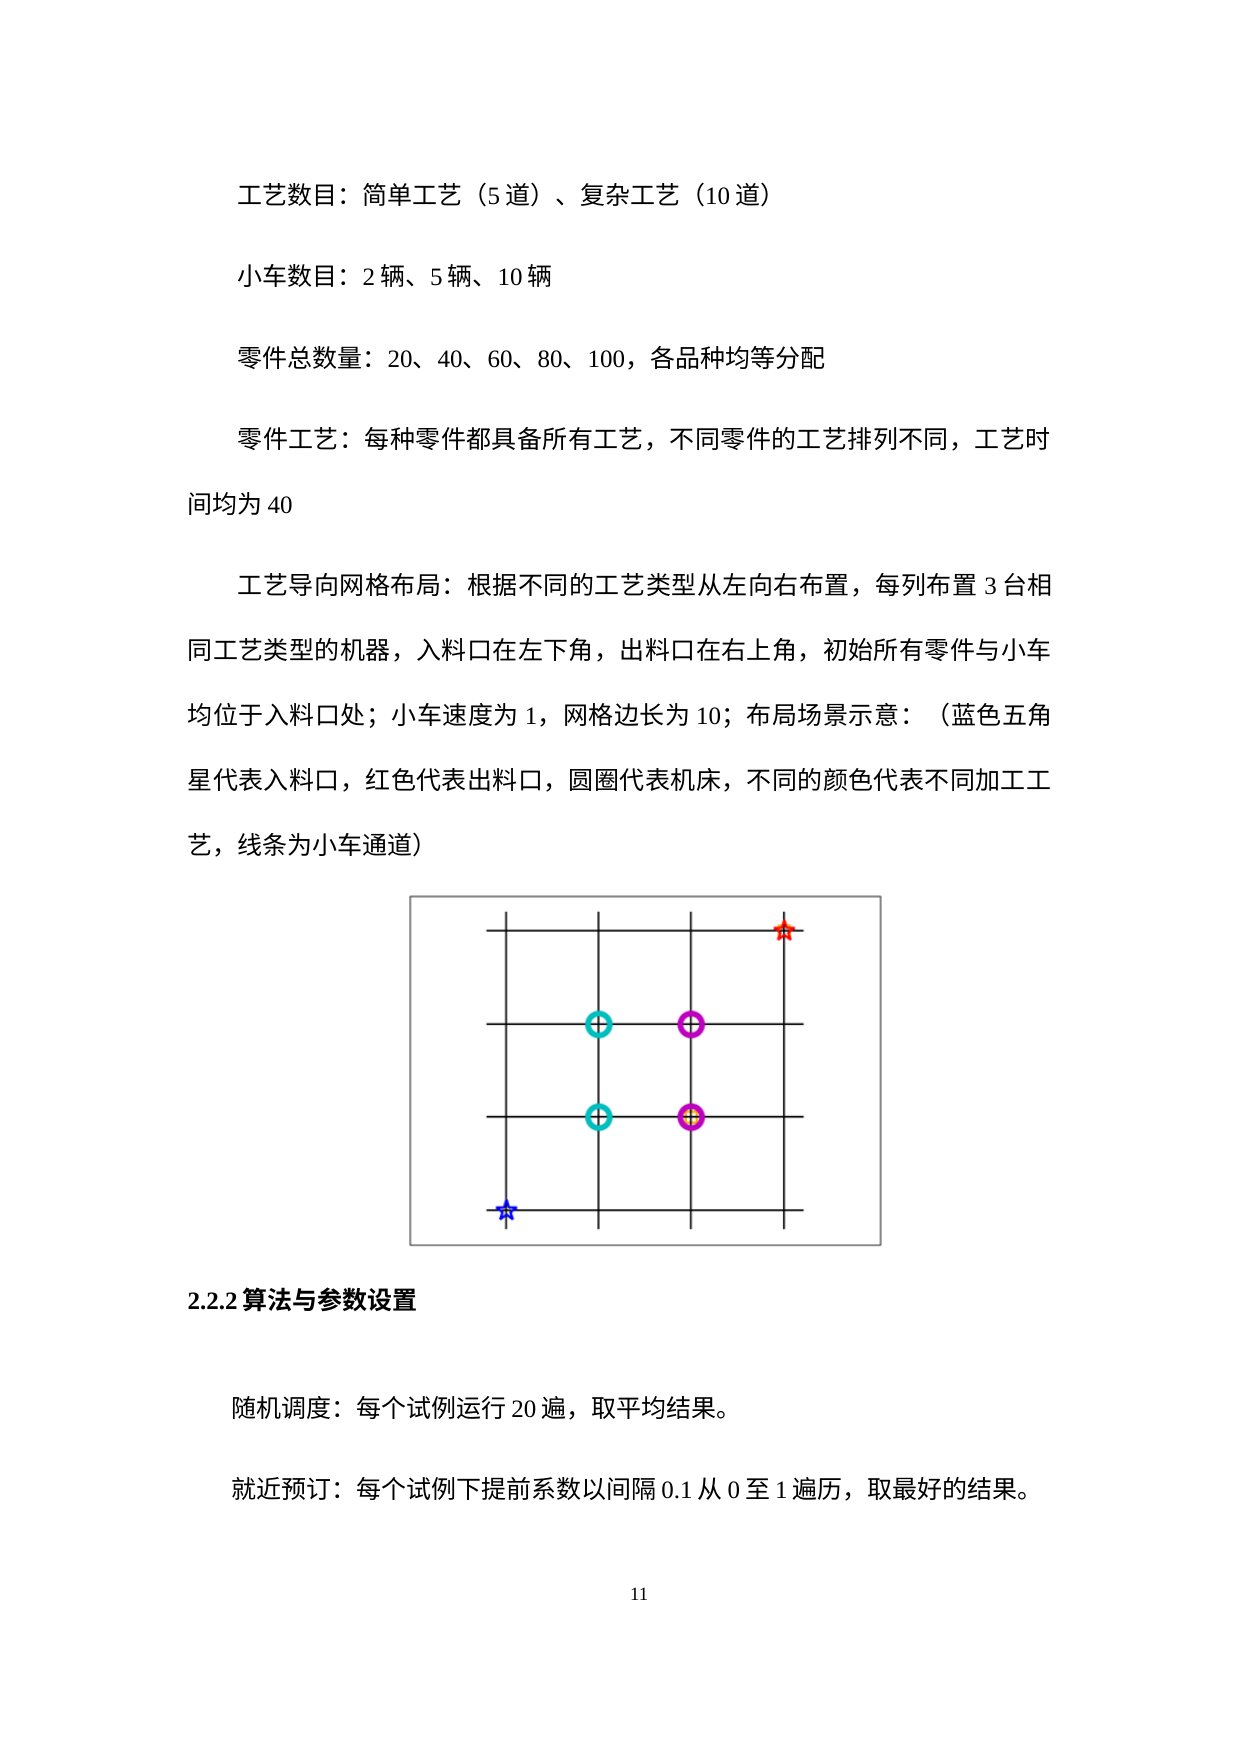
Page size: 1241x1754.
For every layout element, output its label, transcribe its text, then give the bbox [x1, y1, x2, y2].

text 工艺数目：简单工艺（5道）、复杂工艺（10道） [187, 161, 1053, 226]
text 随机调度：每个试例运行20遍，取平均结果。 [187, 1374, 1053, 1439]
text 零件总数量：20、40、60、80、100，各品种均等分配 [187, 324, 1053, 389]
text 就近预订：每个试例下提前系数以间隔0.1从0至1遍历，取最好的结果。 [187, 1455, 1053, 1520]
picture [405, 892, 886, 1249]
text 小车数目：2辆、5辆、10辆 [187, 242, 1053, 307]
text 零件工艺：每种零件都具备所有工艺，不同零件的工艺排列不同，工艺时间均为40 [187, 405, 1053, 535]
text 工艺导向网格布局：根据不同的工艺类型从左向右布置，每列布置3台相同工艺类型的机器，入料口在左下角，出料口在右上角，初始所有零件与小车均位于入料口处；小车速度为1，网格边长为10；布局场景示意：（蓝色五角星代表入料口，红色代表出料口，圆圈代表机床，不同的颜色代表不同加工工艺，线条为小车通道） [187, 551, 1053, 876]
subtitle 2.2.2算法与参数设置 [187, 1266, 1053, 1331]
